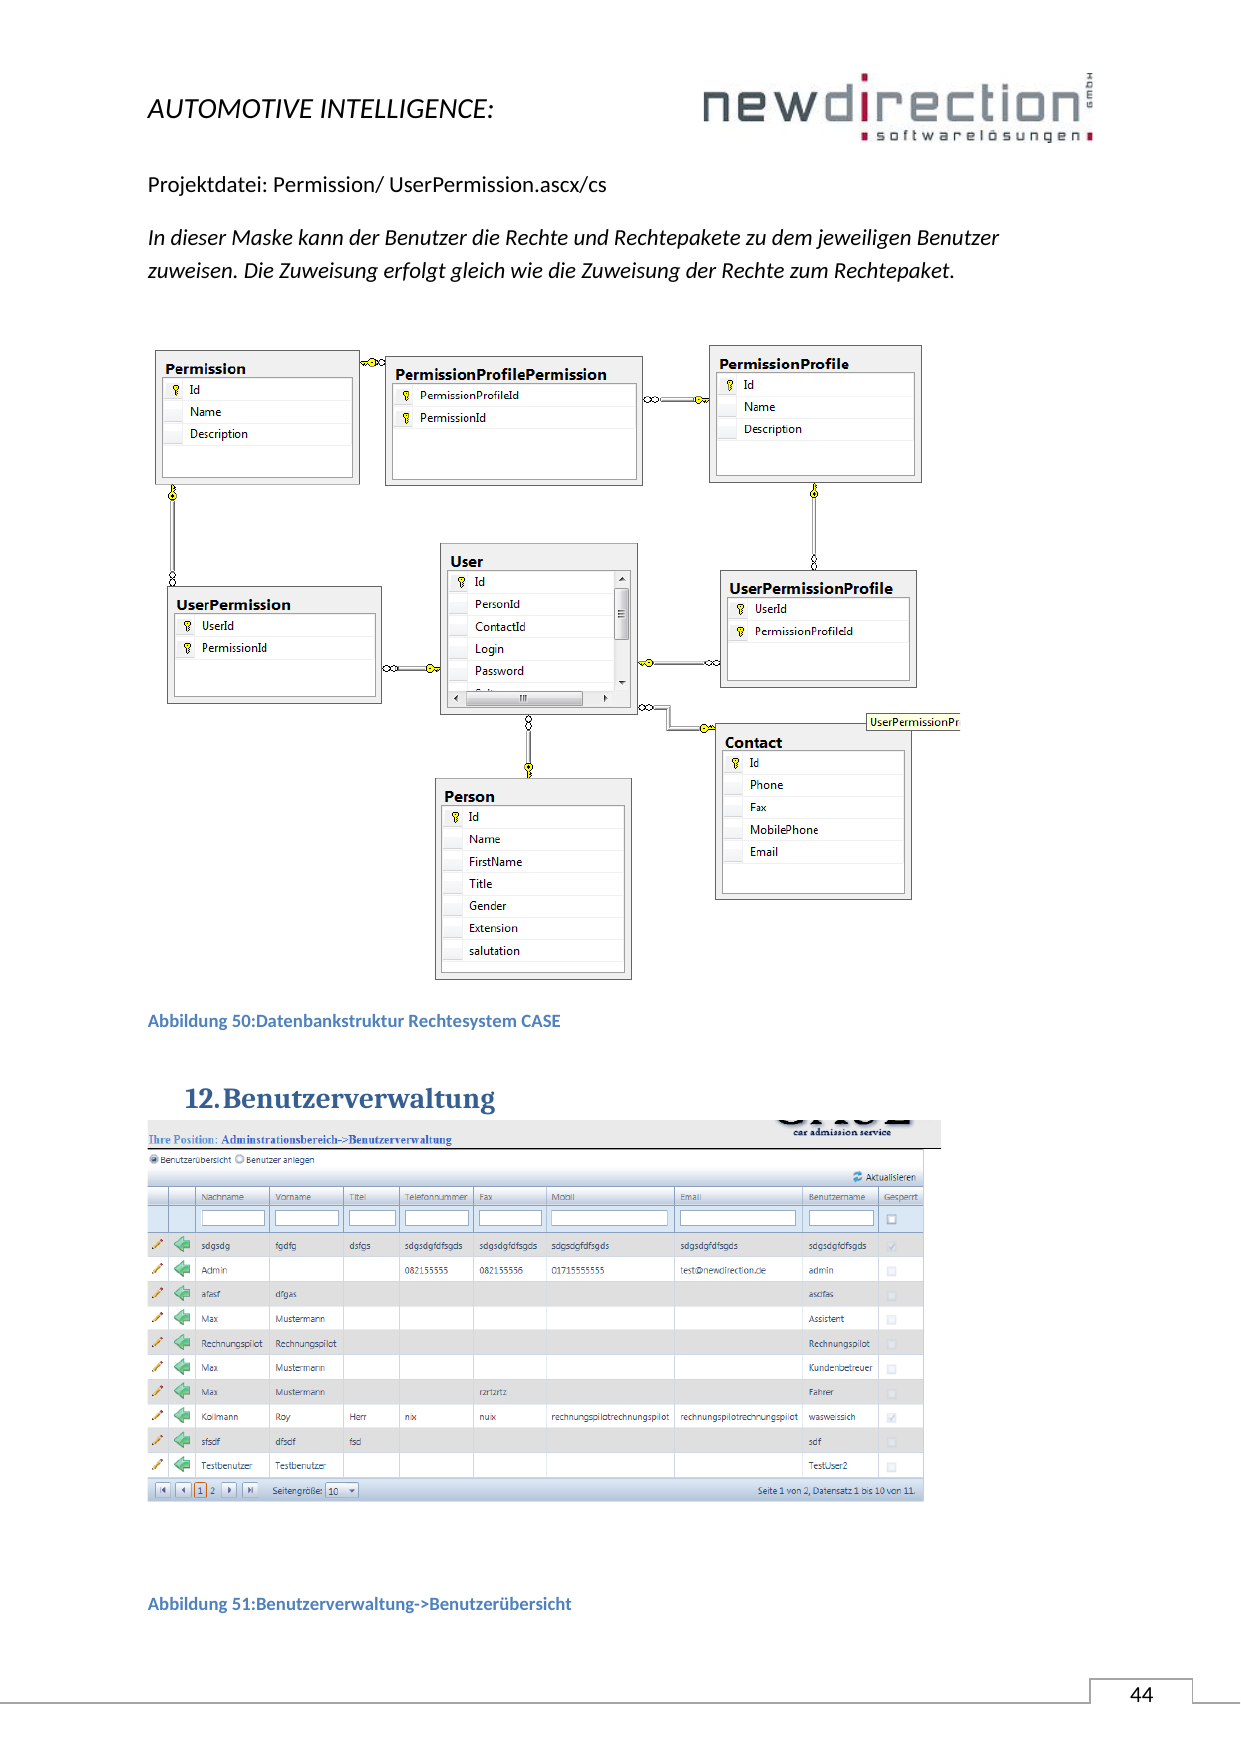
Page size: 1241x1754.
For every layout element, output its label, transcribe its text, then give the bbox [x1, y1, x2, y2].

picture [147, 1120, 942, 1567]
picture [147, 308, 961, 985]
text Projektdatei: Permission/ UserPermission.ascx/cs [148, 171, 1093, 198]
picture [703, 73, 1093, 143]
text In dieser Maske kann der Benutzer die Rechte und Rechtepakete zu dem jeweiligen Benutzer zuweisen. Die Zuweisung erfolgt gleich wie die Zuweisung der Rechte zum Rechtepaket. [148, 223, 1093, 284]
subtitle Benutzerverwaltung [185, 1082, 1093, 1116]
